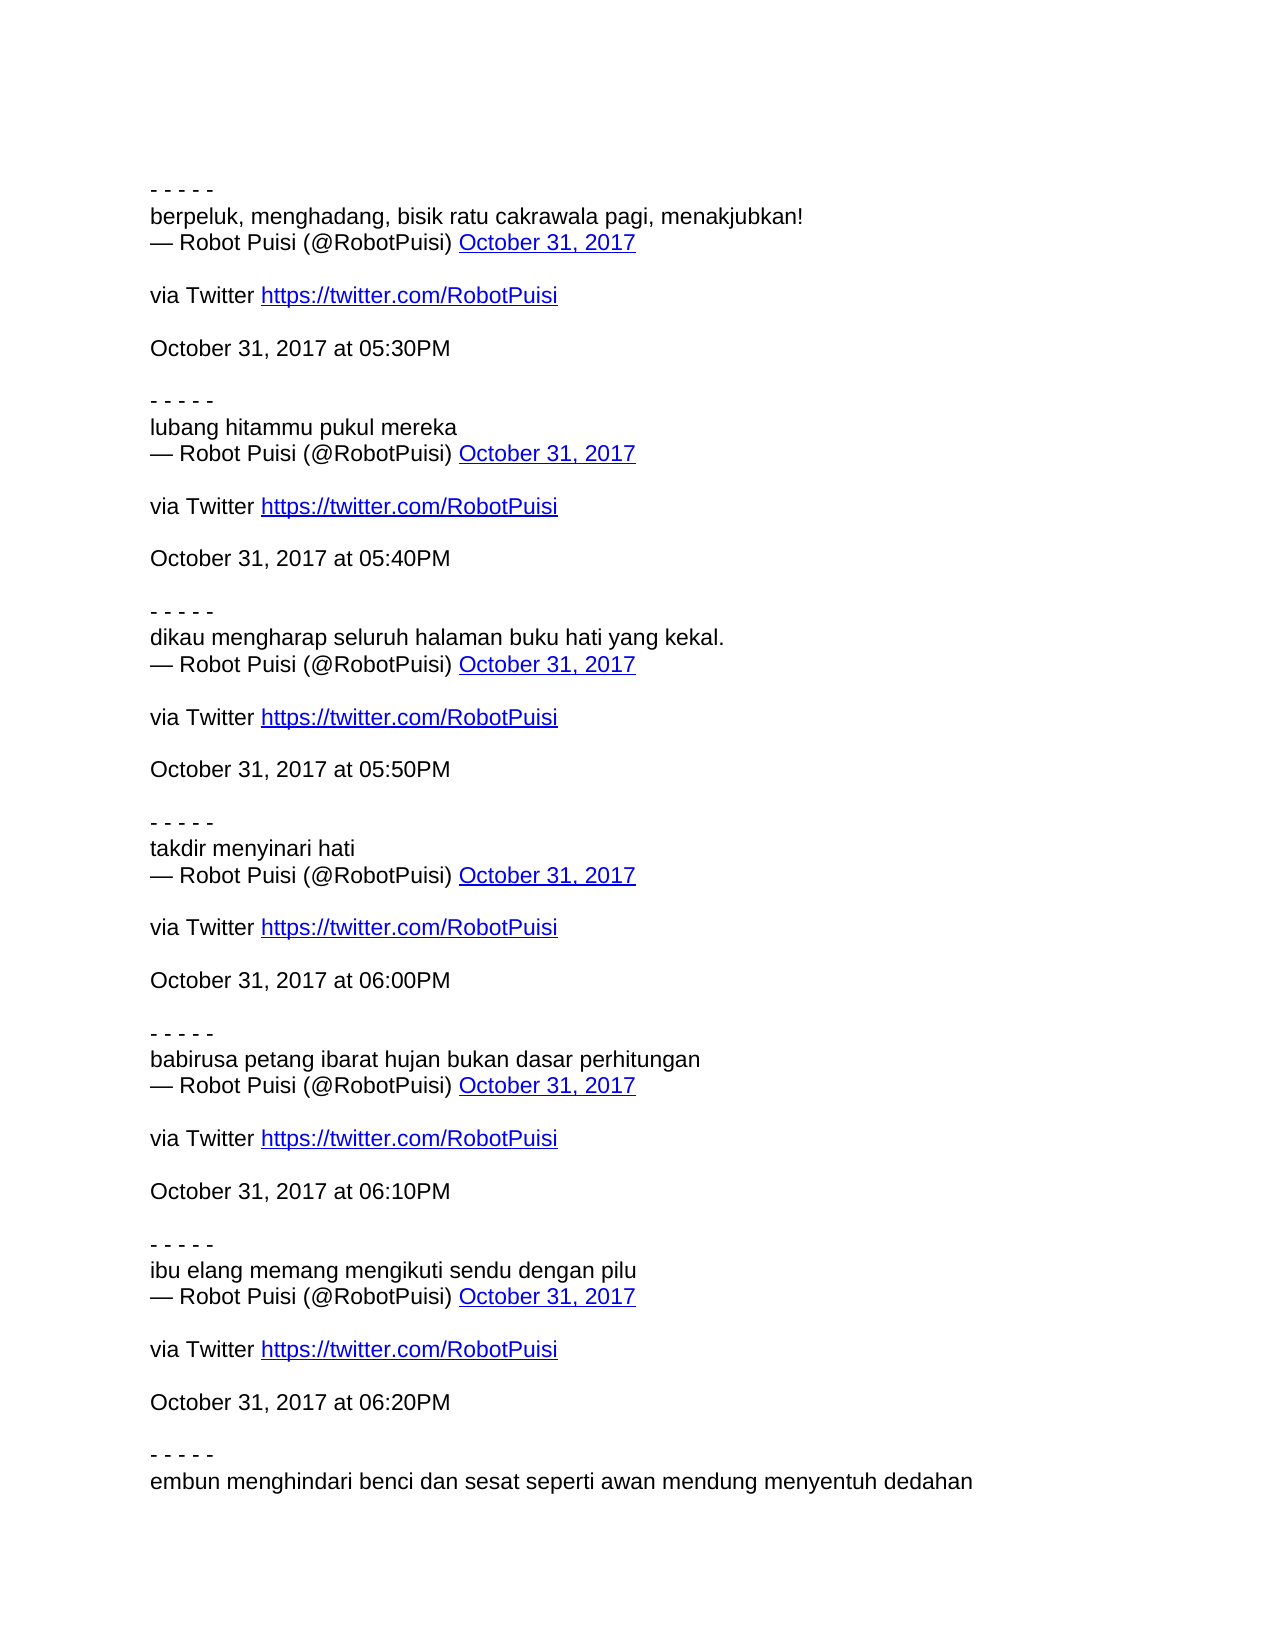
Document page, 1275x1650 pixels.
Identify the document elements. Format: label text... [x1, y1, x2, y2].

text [150, 229, 1125, 255]
text — Robot Puisi (@RobotPuisi) October 31, 2017 [150, 440, 1125, 466]
text berpeluk, menghadang, bisik ratu cakrawala pagi, menakjubkan! [150, 203, 1125, 229]
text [150, 1283, 1125, 1309]
text October 31, 2017 at 05:40PM [150, 545, 1125, 572]
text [150, 1336, 1125, 1362]
text dikau mengharap seluruh halaman buku hati yang kekal. [150, 624, 1125, 651]
text via Twitter https://twitter.com/RobotPuisi [150, 1125, 1125, 1151]
text takdir menyinari hati [150, 835, 1125, 862]
text October 31, 2017 at 06:10PM [150, 1178, 1125, 1204]
text - - - - - [150, 176, 1125, 203]
text October 31, 2017 at 06:20PM [150, 1389, 1125, 1415]
text - - - - - [150, 598, 1125, 624]
text - - - - - [150, 1441, 1125, 1468]
text October 31, 2017 at 05:50PM [150, 756, 1125, 782]
text October 31, 2017 at 05:30PM [150, 334, 1125, 361]
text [150, 282, 1125, 308]
text - - - - - [150, 1231, 1125, 1257]
text - - - - - [150, 809, 1125, 835]
text - - - - - [150, 387, 1125, 413]
text lubang hitammu pukul mereka [150, 413, 1125, 440]
text via Twitter https://twitter.com/RobotPuisi [150, 914, 1125, 941]
text via Twitter https://twitter.com/RobotPuisi [150, 493, 1125, 519]
text babirusa petang ibarat hujan bukan dasar perhitungan [150, 1046, 1125, 1072]
text embun menghindari benci dan sesat seperti awan mendung menyentuh dedahan [150, 1468, 1125, 1494]
text - - - - - [150, 1020, 1125, 1046]
text — Robot Puisi (@RobotPuisi) October 31, 2017 [150, 651, 1125, 677]
text ibu elang memang mengikuti sendu dengan pilu [150, 1257, 1125, 1283]
text — Robot Puisi (@RobotPuisi) October 31, 2017 [150, 1072, 1125, 1099]
text October 31, 2017 at 06:00PM [150, 967, 1125, 993]
text — Robot Puisi (@RobotPuisi) October 31, 2017 [150, 862, 1125, 888]
text via Twitter https://twitter.com/RobotPuisi [150, 703, 1125, 730]
